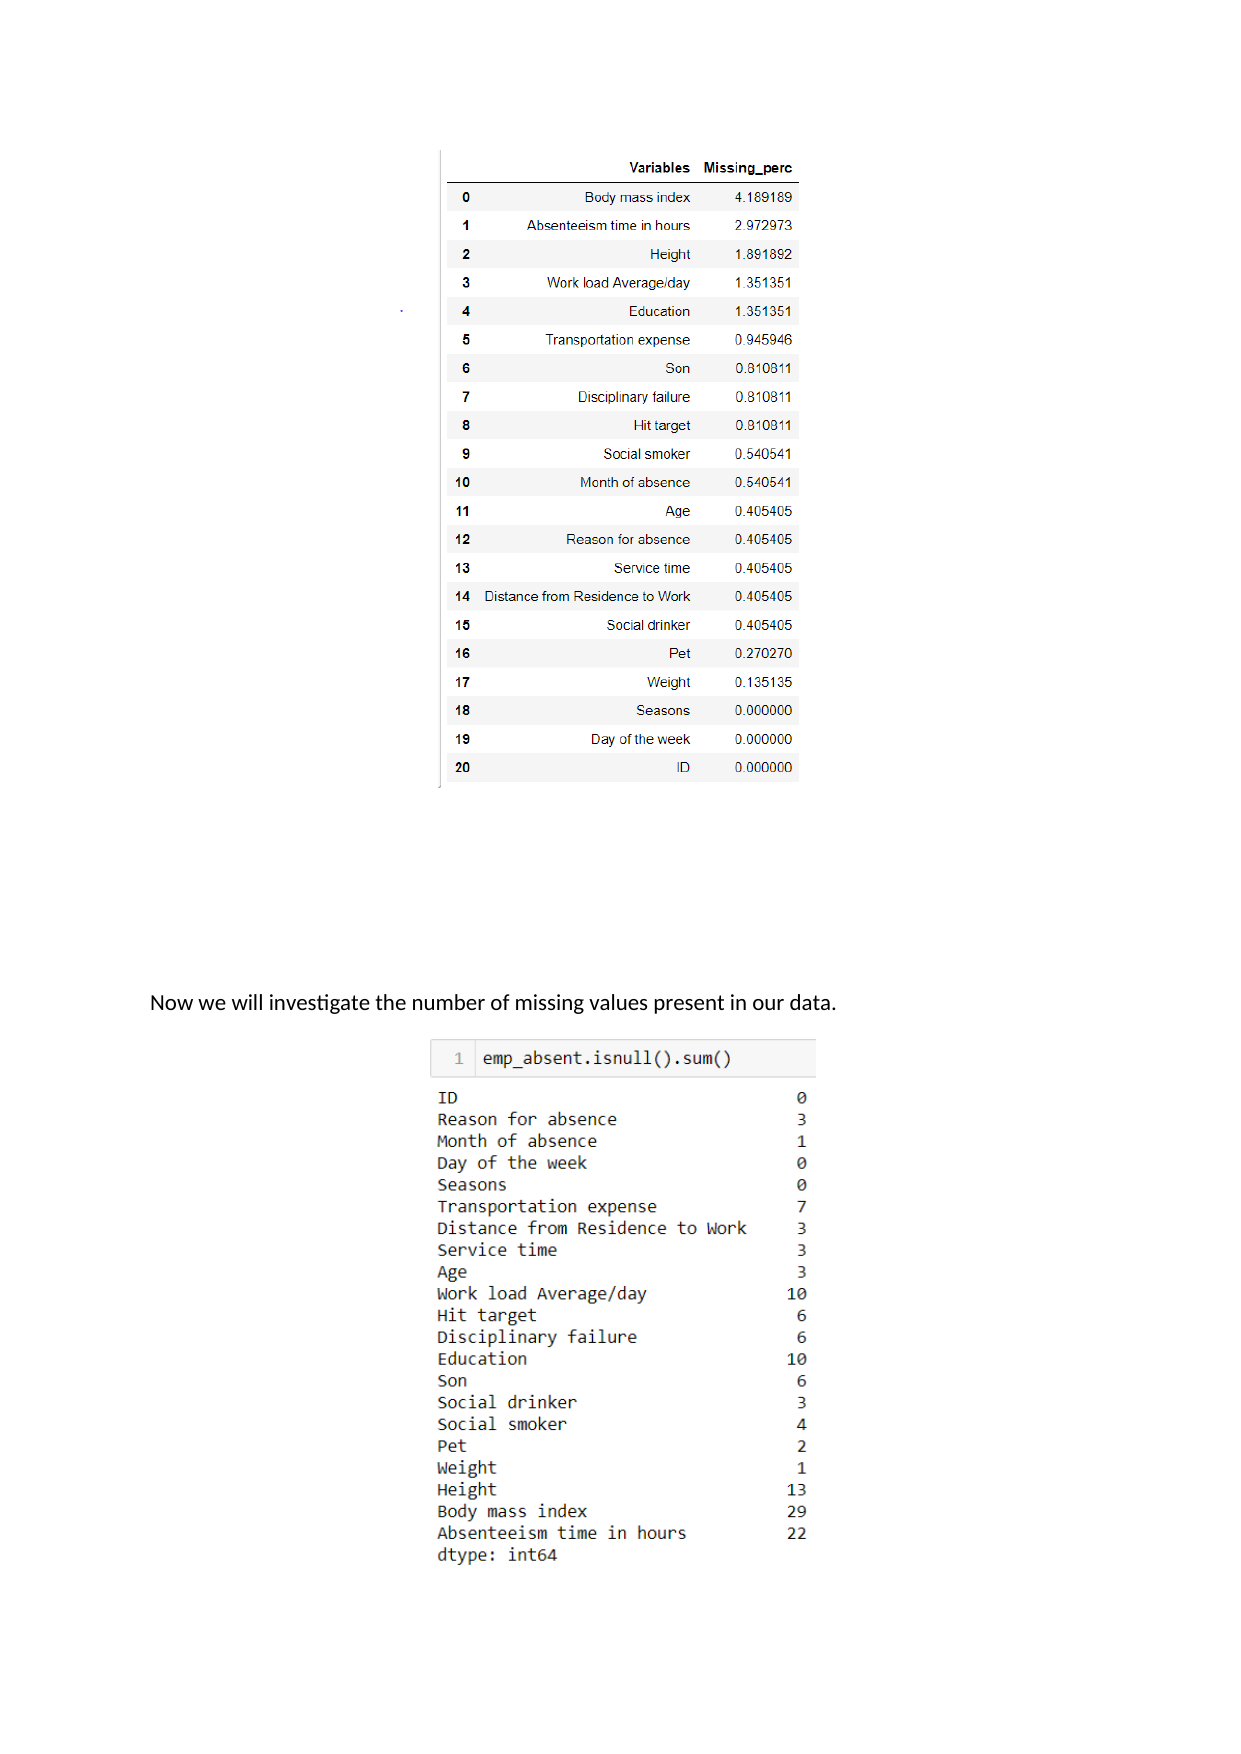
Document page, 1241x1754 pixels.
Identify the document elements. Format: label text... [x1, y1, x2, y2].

picture [424, 1035, 816, 1568]
picture [400, 150, 840, 829]
text Now we will investigate the number of missing values present in our data. [150, 988, 1090, 1016]
